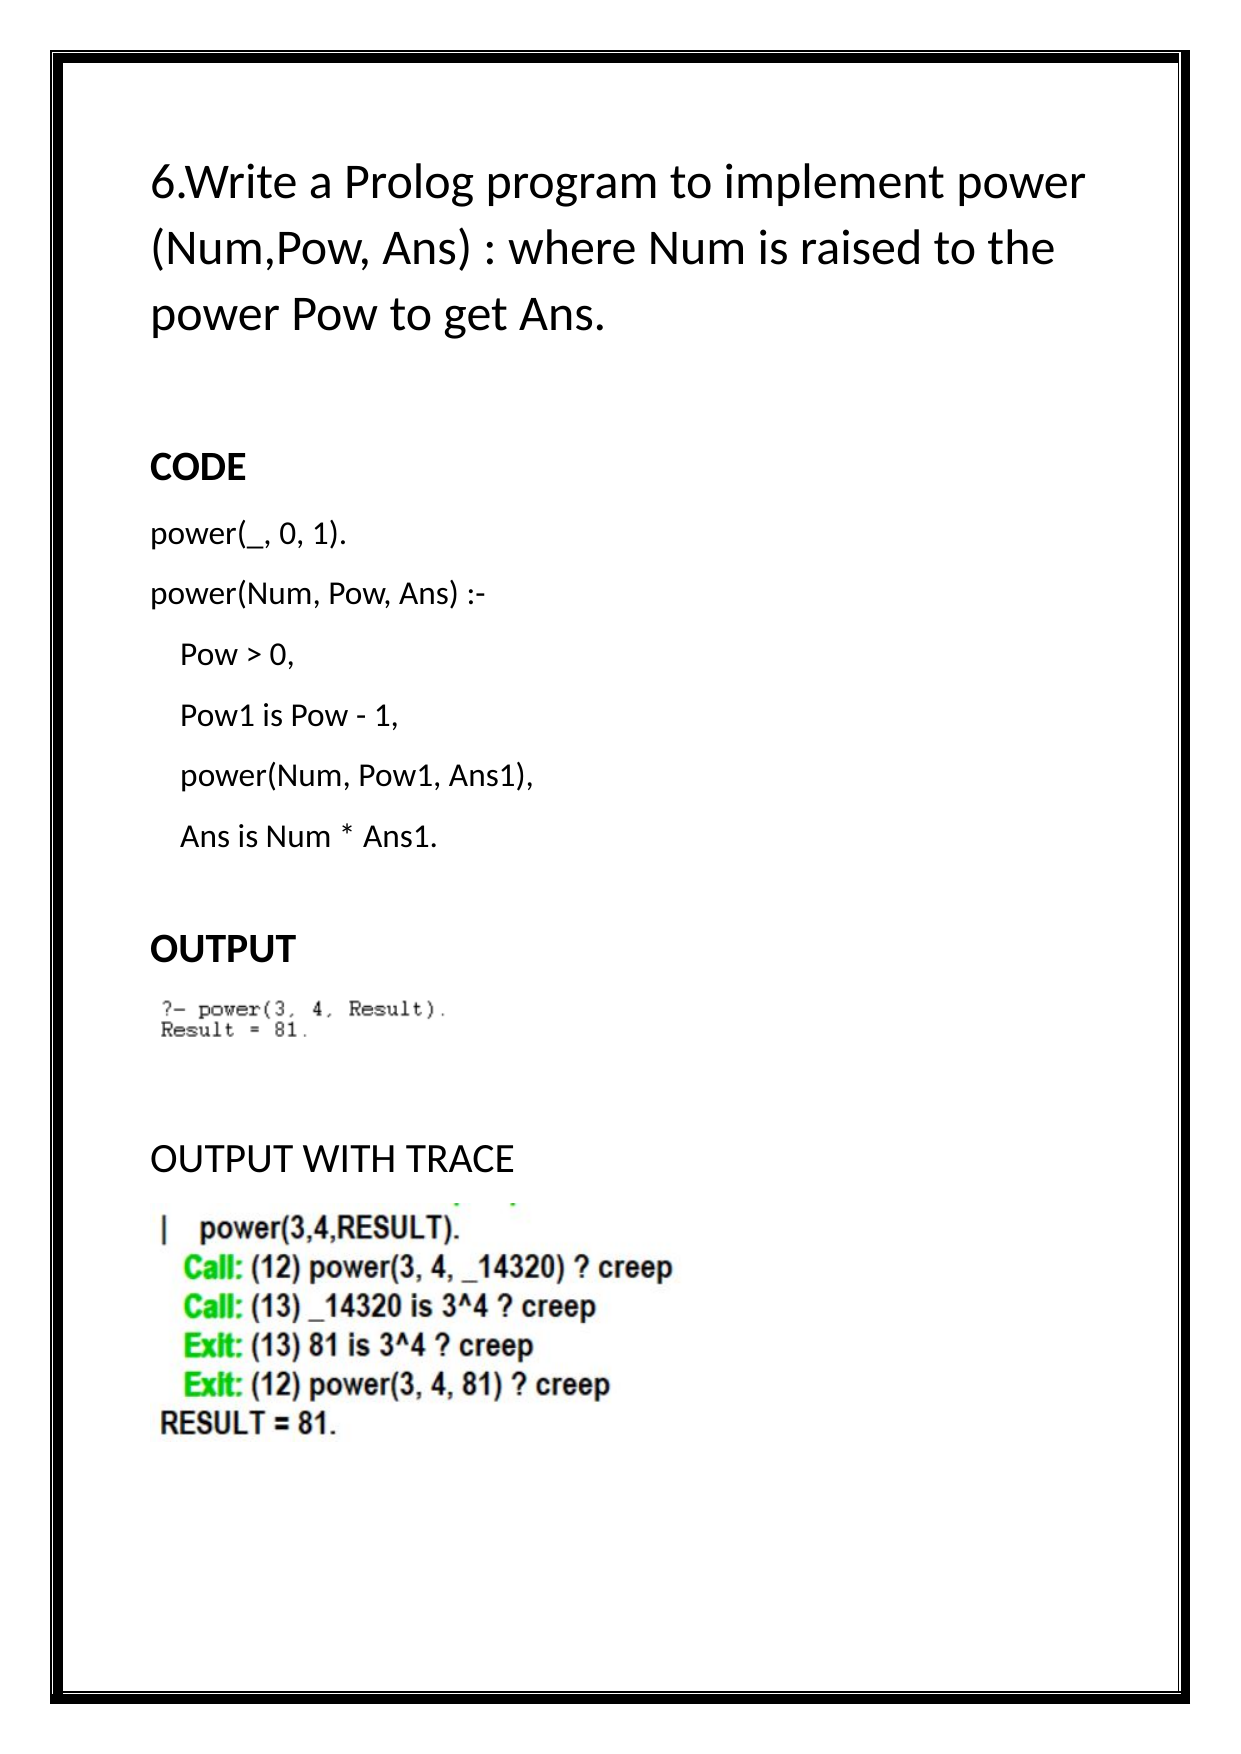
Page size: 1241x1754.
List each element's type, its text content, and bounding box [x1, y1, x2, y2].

text Pow1 is Pow - 1, [150, 693, 1090, 734]
text Ans is Num * Ans1. [150, 815, 1090, 856]
text Pow > 0, [150, 633, 1090, 674]
picture [150, 1203, 683, 1442]
text power(_, 0, 1). [150, 512, 1090, 552]
text OUTPUT [150, 922, 1090, 973]
text power(Num, Pow, Ans) :- [150, 572, 1090, 613]
text CODE [150, 440, 1090, 491]
text OUTPUT WITH TRACE [150, 1132, 1090, 1183]
text 6.Write a Prolog program to implement power (Num,Pow, Ans) : where Num is raised to the power Pow to get Ans. [150, 150, 1090, 343]
picture [150, 993, 486, 1042]
text power(Num, Pow1, Ans1), [150, 754, 1090, 795]
